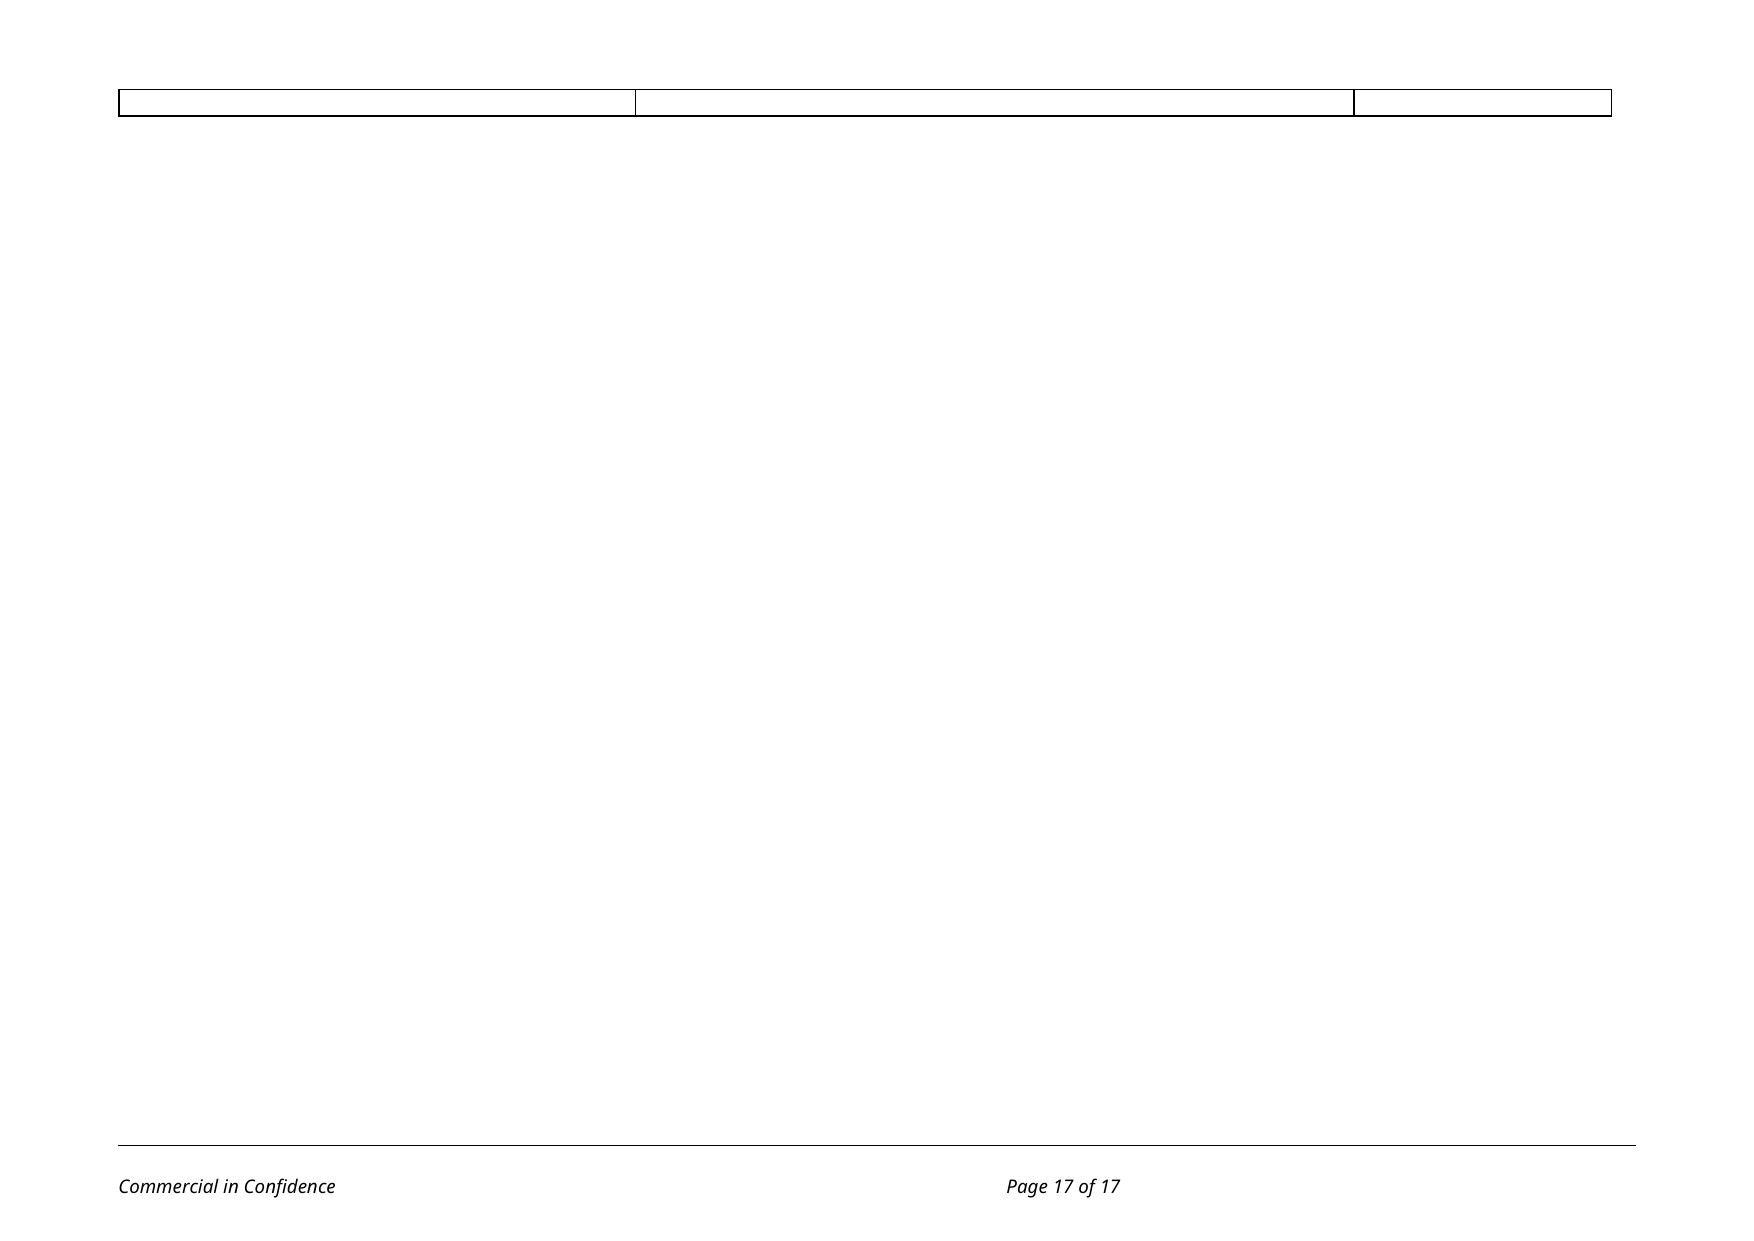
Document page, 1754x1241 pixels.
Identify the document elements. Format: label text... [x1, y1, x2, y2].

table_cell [120, 90, 635, 115]
table_cell Ngày: [1355, 90, 1611, 115]
table_cell Chữ ký [636, 90, 1353, 115]
